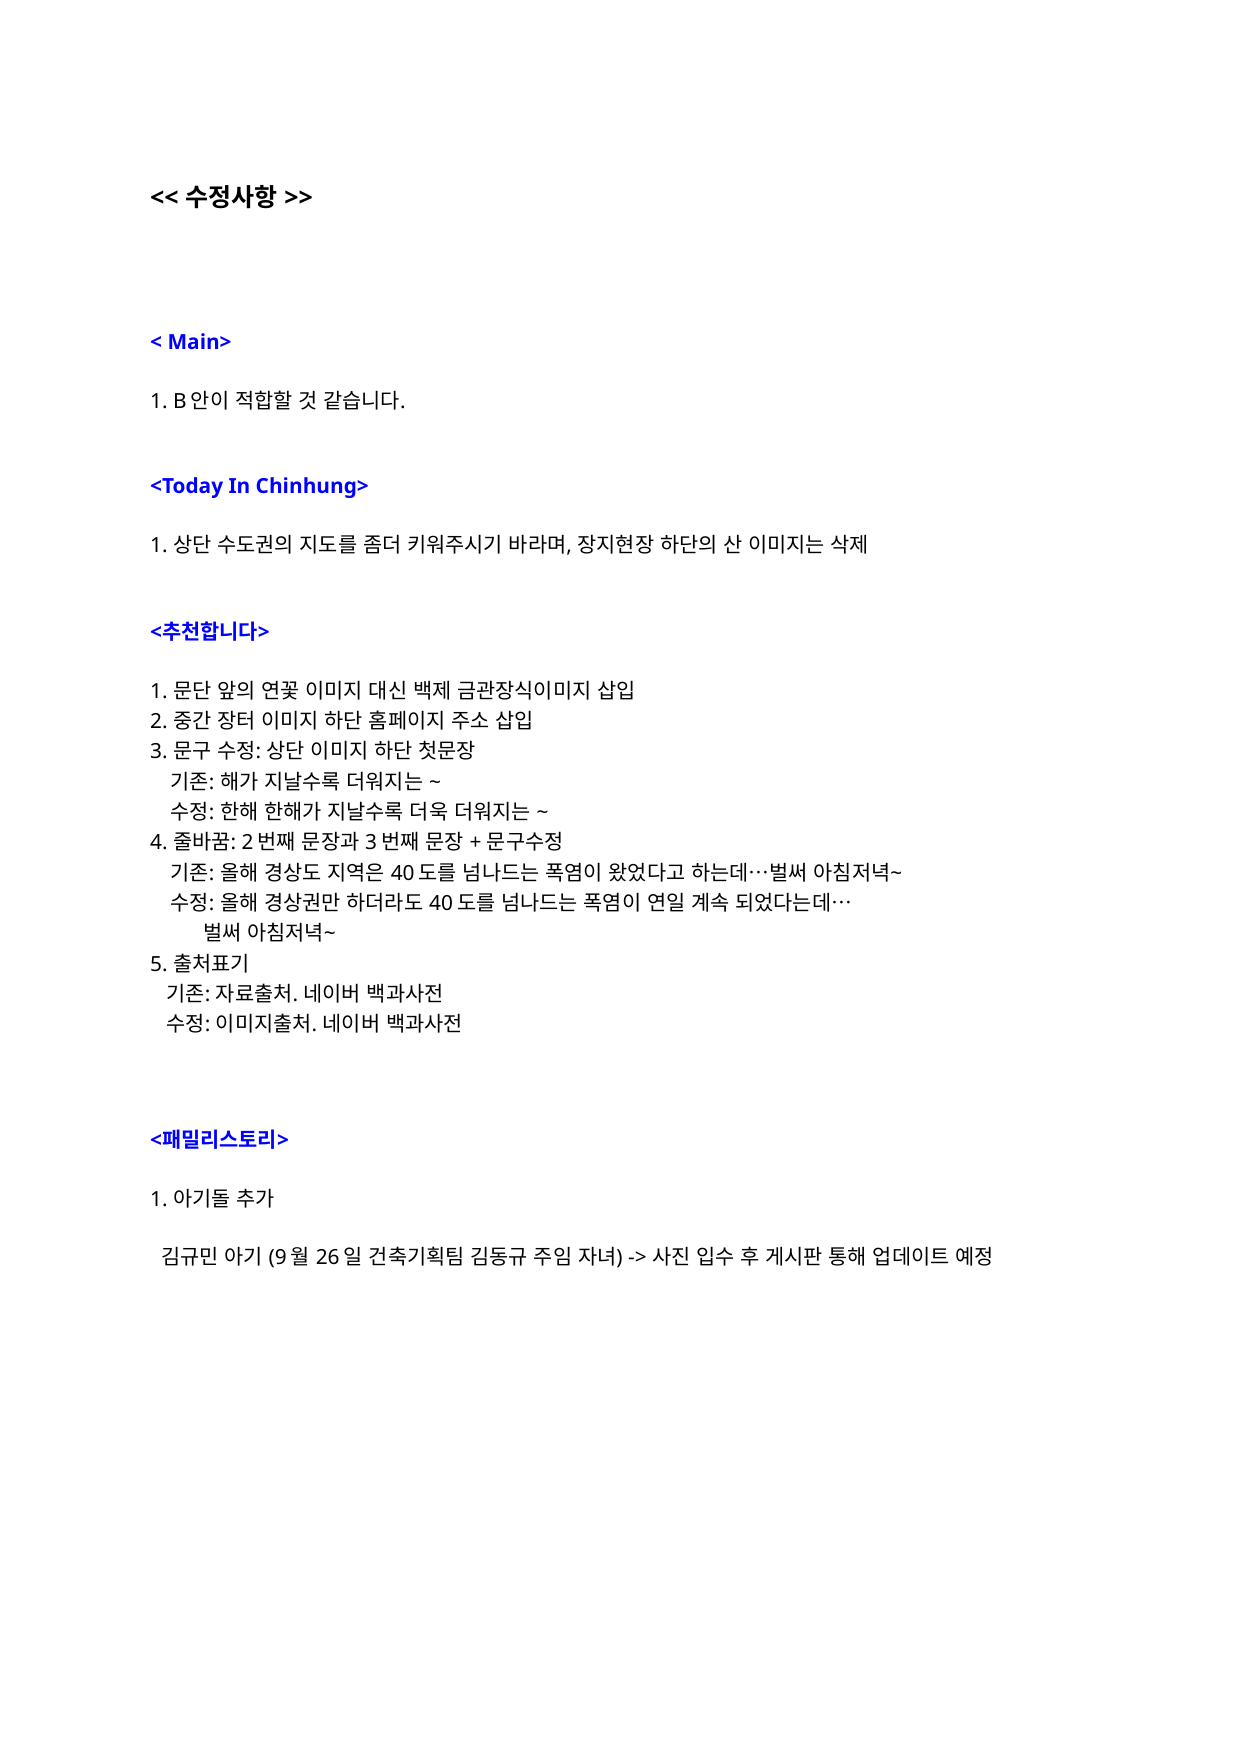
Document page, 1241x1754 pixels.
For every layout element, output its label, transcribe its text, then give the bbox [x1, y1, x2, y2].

text 수정: 한해 한해가 지날수록 더욱 더워지는 ~ [150, 795, 1090, 826]
text 1. 상단 수도권의 지도를 좀더 키워주시기 바라며, 장지현장 하단의 산 이미지는 삭제 [150, 528, 1090, 558]
text 기존: 자료출처. 네이버 백과사전 [150, 977, 1090, 1007]
text 2. 중간 장터 이미지 하단 홈페이지 주소 삽입 [150, 704, 1090, 735]
text << 수정사항 >> [150, 177, 1090, 213]
text 기존: 해가 지날수록 더워지는 ~ [150, 765, 1090, 795]
text 수정: 이미지출처. 네이버 백과사전 [150, 1007, 1090, 1038]
text < Main> [150, 327, 1090, 356]
text <Today In Chinhung> [150, 471, 1090, 500]
text 수정: 올해 경상권만 하더라도 40도를 넘나드는 폭염이 연일 계속 되었다는데… [150, 886, 1090, 917]
text <패밀리스토리> [150, 1123, 1090, 1153]
text 벌써 아침저녁~ [150, 917, 1090, 947]
text 5. 출처표기 [150, 947, 1090, 977]
text 1. 문단 앞의 연꽃 이미지 대신 백제 금관장식이미지 삽입 [150, 674, 1090, 704]
text <추천합니다> [150, 615, 1090, 646]
text 3. 문구 수정: 상단 이미지 하단 첫문장 [150, 735, 1090, 765]
text 기존: 올해 경상도 지역은 40도를 넘나드는 폭염이 왔었다고 하는데…벌써 아침저녁~ [150, 856, 1090, 886]
text 4. 줄바꿈: 2번째 문장과 3번째 문장 + 문구수정 [150, 826, 1090, 856]
text 김규민 아기 (9월 26일 건축기획팀 김동규 주임 자녀) -> 사진 입수 후 게시판 통해 업데이트 예정 [150, 1241, 1090, 1271]
text 1. B안이 적합할 것 같습니다. [150, 384, 1090, 414]
text 1. 아기돌 추가 [150, 1182, 1090, 1212]
